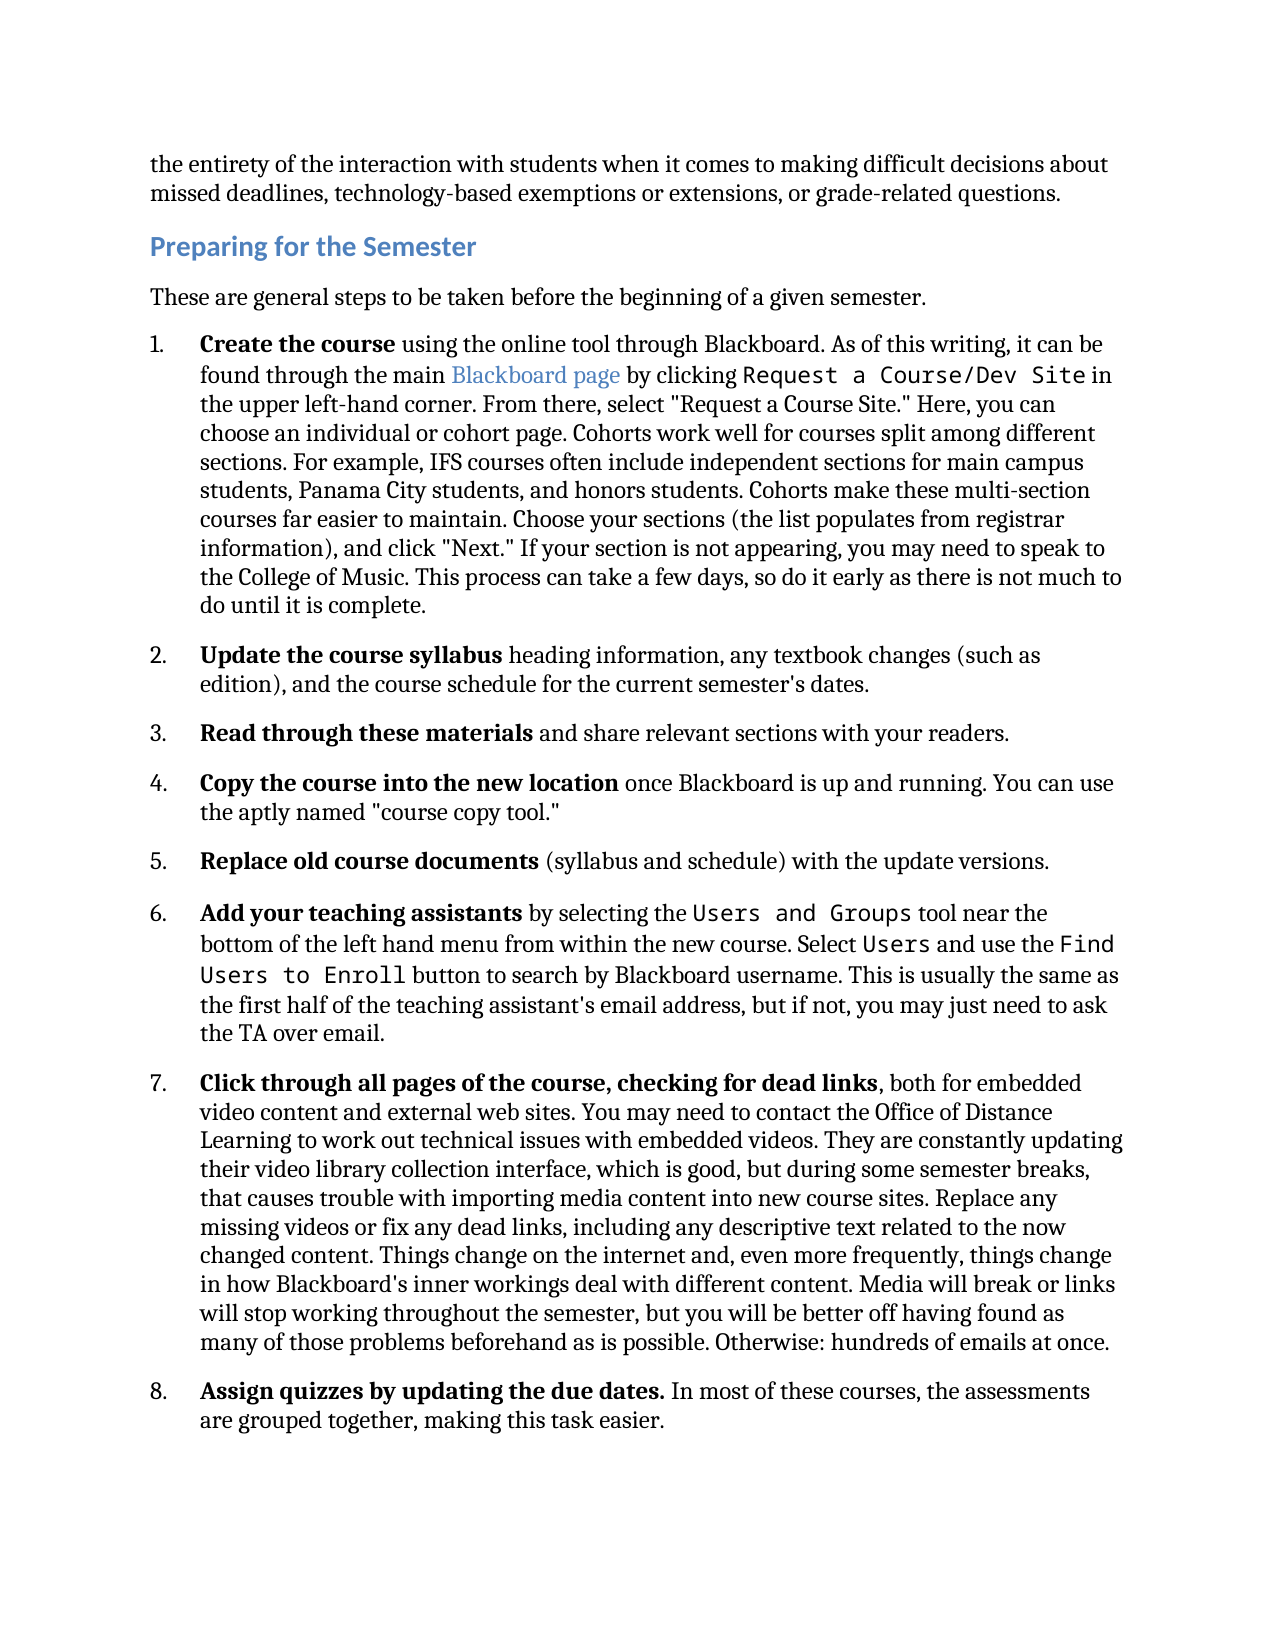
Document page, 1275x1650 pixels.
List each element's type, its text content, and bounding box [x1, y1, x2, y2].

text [150, 150, 1125, 207]
list Copy the course into the new location once Blackboard is up and running. You can use the aptly named "course copy tool." [150, 769, 1125, 826]
list Add your teaching assistants by selecting the Users and Groups tool near the bottom of the left hand menu from within the new course. Select Users and use the Find Users to Enroll button to search by Blackboard username. This is usually the same as the first half of the teaching assistant's email address, but if not, you may just need to ask the TA over email. [150, 897, 1125, 1048]
list Read through these materials and share relevant sections with your readers. [150, 719, 1125, 748]
list Assign quizzes by updating the due dates. In most of these courses, the assessments are grouped together, making this task easier. [150, 1377, 1125, 1435]
subtitle Preparing for the Semester [150, 228, 1125, 264]
list Click through all pages of the course, checking for dead links, both for embedded video content and external web sites. You may need to contact the Office of Distance Learning to work out technical issues with embedded videos. They are constantly updating their video library collection interface, which is good, but during some semester breaks, that causes trouble with importing media content into new course sites. Replace any missing videos or fix any dead links, including any descriptive text related to the now changed content. Things change on the internet and, even more frequently, things change in how Blackboard's inner workings deal with different content. Media will break or links will stop working throughout the semester, but you will be better off having found as many of those problems beforehand as is possible. Otherwise: hundreds of emails at once. [150, 1069, 1125, 1356]
text These are general steps to be taken before the beginning of a given semester. [150, 283, 1125, 311]
list Update the course syllabus heading information, any textbook changes (such as edition), and the course schedule for the current semester's dates. [150, 641, 1125, 698]
list Replace old course documents (syllabus and schedule) with the update versions. [150, 847, 1125, 876]
list Create the course using the online tool through Blackboard. As of this writing, it can be found through the main Blackboard page by clicking Request a Course/Dev Site in the upper left-hand corner. From there, select "Request a Course Site." Here, you can choose an individual or cohort page. Cohorts work well for courses split among different sections. For example, IFS courses often include independent sections for main campus students, Panama City students, and honors students. Cohorts make these multi-section courses far easier to maintain. Choose your sections (the list populates from registrar information), and click "Next." If your section is not appearing, you may need to speak to the College of Music. This process can take a few days, so do it early as there is not much to do until it is complete. [150, 330, 1125, 620]
